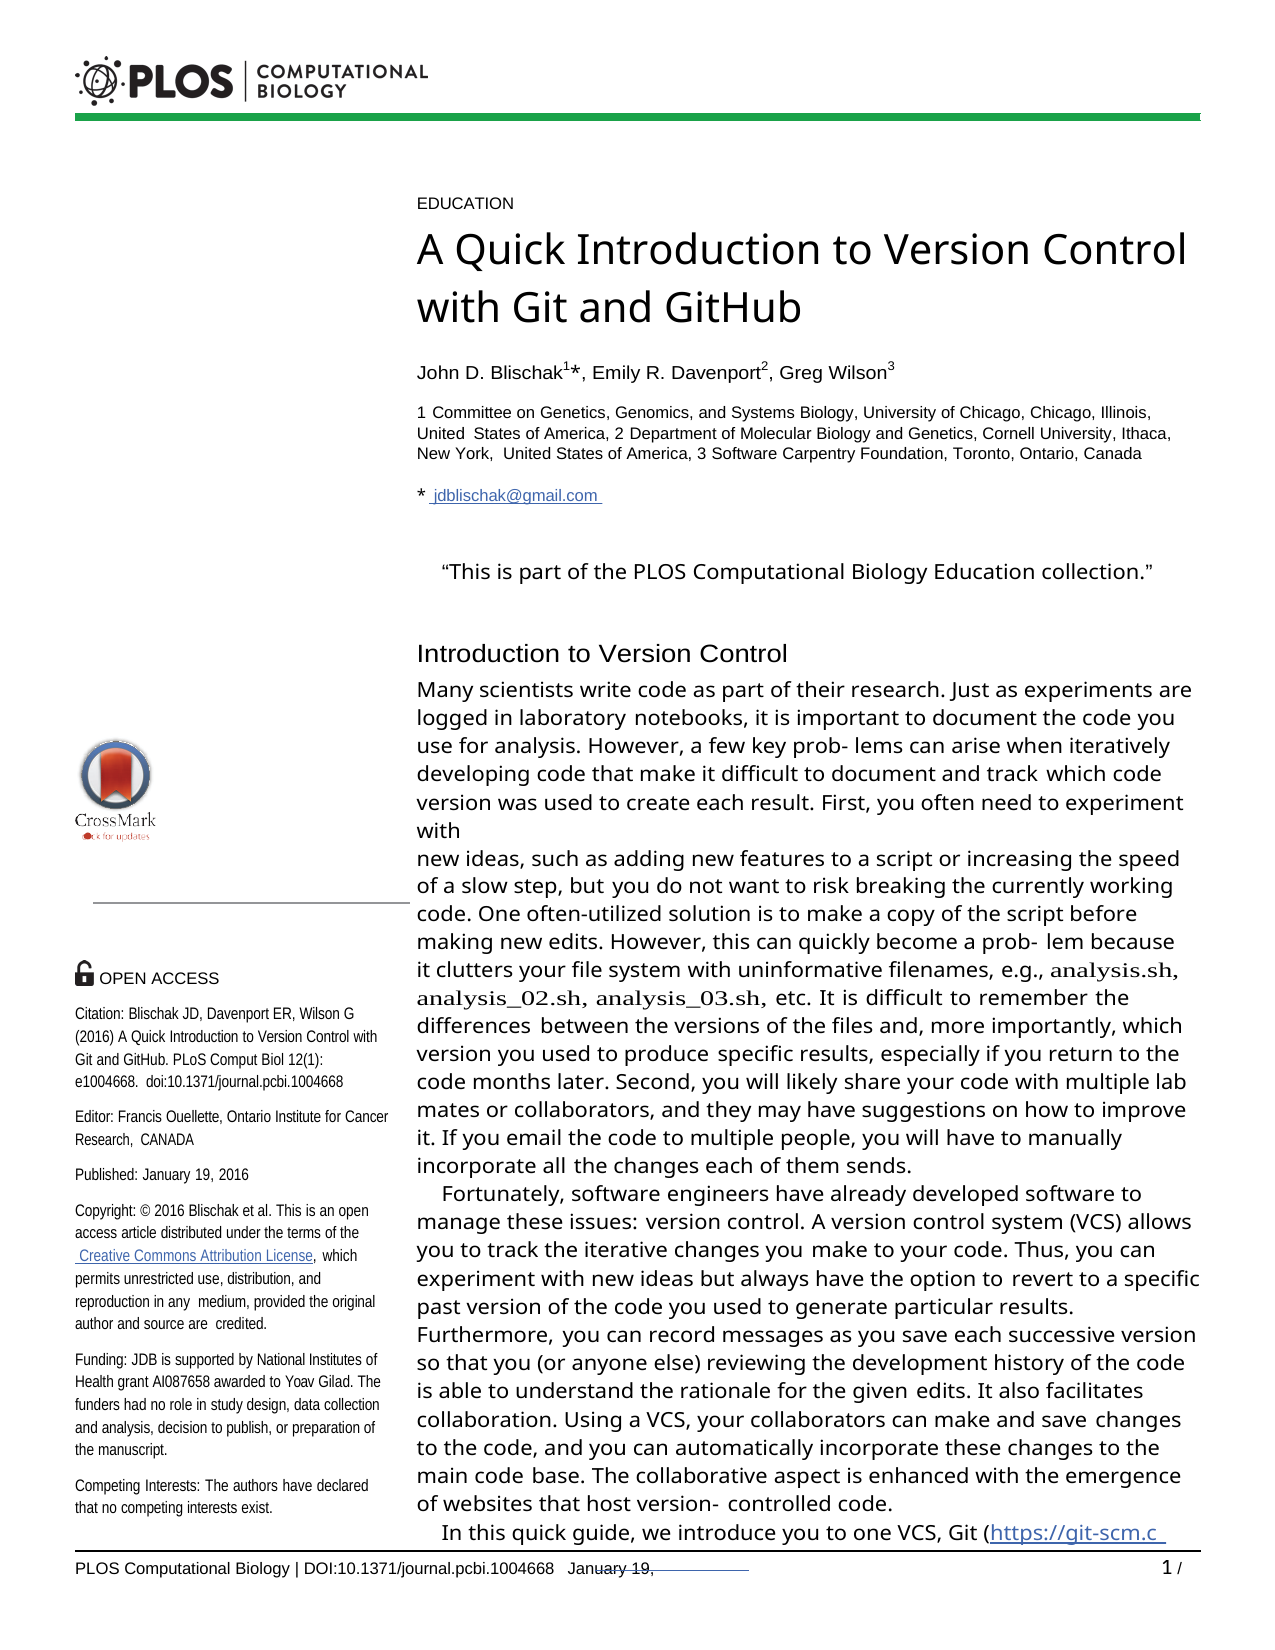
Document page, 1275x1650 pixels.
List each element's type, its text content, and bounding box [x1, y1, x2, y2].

text John D. Blischak1*, Emily R. Davenport2, Greg Wilson3 [417, 358, 1214, 385]
picture [75, 56, 428, 106]
text Copyright: © 2016 Blischak et al. This is an open access article distributed under the terms of the [75, 1201, 383, 1242]
picture [75, 960, 94, 986]
text new ideas, such as adding new features to a script or increasing the speed of a slow step, but you do not want to risk breaking the currently working code. One often-utilized solution is to make a copy of the script before making new edits. However, this can quickly become a prob- lem because it clutters your file system with uninformative filenames, e.g., analysis.sh, analysis_02.sh, analysis_03.sh, etc. It is difficult to remember the differences between the versions of the files and, more importantly, which version you used to produce specific results, especially if you return to the code months later. Second, you will likely share your code with multiple lab mates or collaborators, and they may have suggestions on how to improve it. If you email the code to multiple people, you will have to manually incorporate all the changes each of them sends. [416, 844, 1192, 1179]
text Published: January 19, 2016 [75, 1165, 391, 1184]
text Many scientists write code as part of their research. Just as experiments are logged in laboratory notebooks, it is important to document the code you use for analysis. However, a few key prob- lems can arise when iteratively developing code that make it difficult to document and track which code version was used to create each result. First, you often need to experiment with [416, 675, 1201, 844]
text 1 Committee on Genetics, Genomics, and Systems Biology, University of Chicago, Chicago, Illinois, United States of America, 2 Department of Molecular Biology and Genetics, Cornell University, Ithaca, New York, United States of America, 3 Software Carpentry Foundation, Toronto, Ontario, Canada [417, 403, 1193, 463]
text Fortunately, software engineers have already developed software to manage these issues: version control. A version control system (VCS) allows you to track the iterative changes you make to your code. Thus, you can experiment with new ideas but always have the option to revert to a specific past version of the code you used to generate particular results. Furthermore, you can record messages as you save each successive version so that you (or anyone else) reviewing the development history of the code is able to understand the rationale for the given edits. It also facilitates collaboration. Using a VCS, your collaborators can make and save changes to the code, and you can automatically incorporate these changes to the main code base. The collaborative aspect is enhanced with the emergence of websites that host version- controlled code. [416, 1179, 1201, 1518]
subtitle Introduction to Version Control [416, 639, 1214, 668]
picture [75, 736, 156, 843]
text Funding: JDB is supported by National Institutes of Health grant AI087658 awarded to Yoav Gilad. The funders had no role in study design, data collection and analysis, decision to publish, or preparation of the manuscript. [75, 1349, 383, 1459]
text Citation: Blischak JD, Davenport ER, Wilson G (2016) A Quick Introduction to Version Control with Git and GitHub. PLoS Comput Biol 12(1): e1004668. doi:10.1371/journal.pcbi.1004668 [75, 1004, 383, 1091]
text Competing Interests: The authors have declared that no competing interests exist. [75, 1475, 383, 1517]
text A Quick Introduction to Version Control with Git and GitHub [417, 220, 1201, 335]
list jdblischak@gmail.com [417, 483, 1214, 506]
text OPEN ACCESS [75, 961, 391, 989]
text Creative Commons Attribution License, which permits unrestricted use, distribution, and reproduction in any medium, provided the original author and source are credited. [75, 1246, 391, 1333]
text Editor: Francis Ouellette, Ontario Institute for Cancer Research, CANADA [75, 1107, 391, 1149]
text EDUCATION [417, 194, 1214, 213]
text “This is part of the PLOS Computational Biology Education collection.” [442, 557, 1214, 586]
